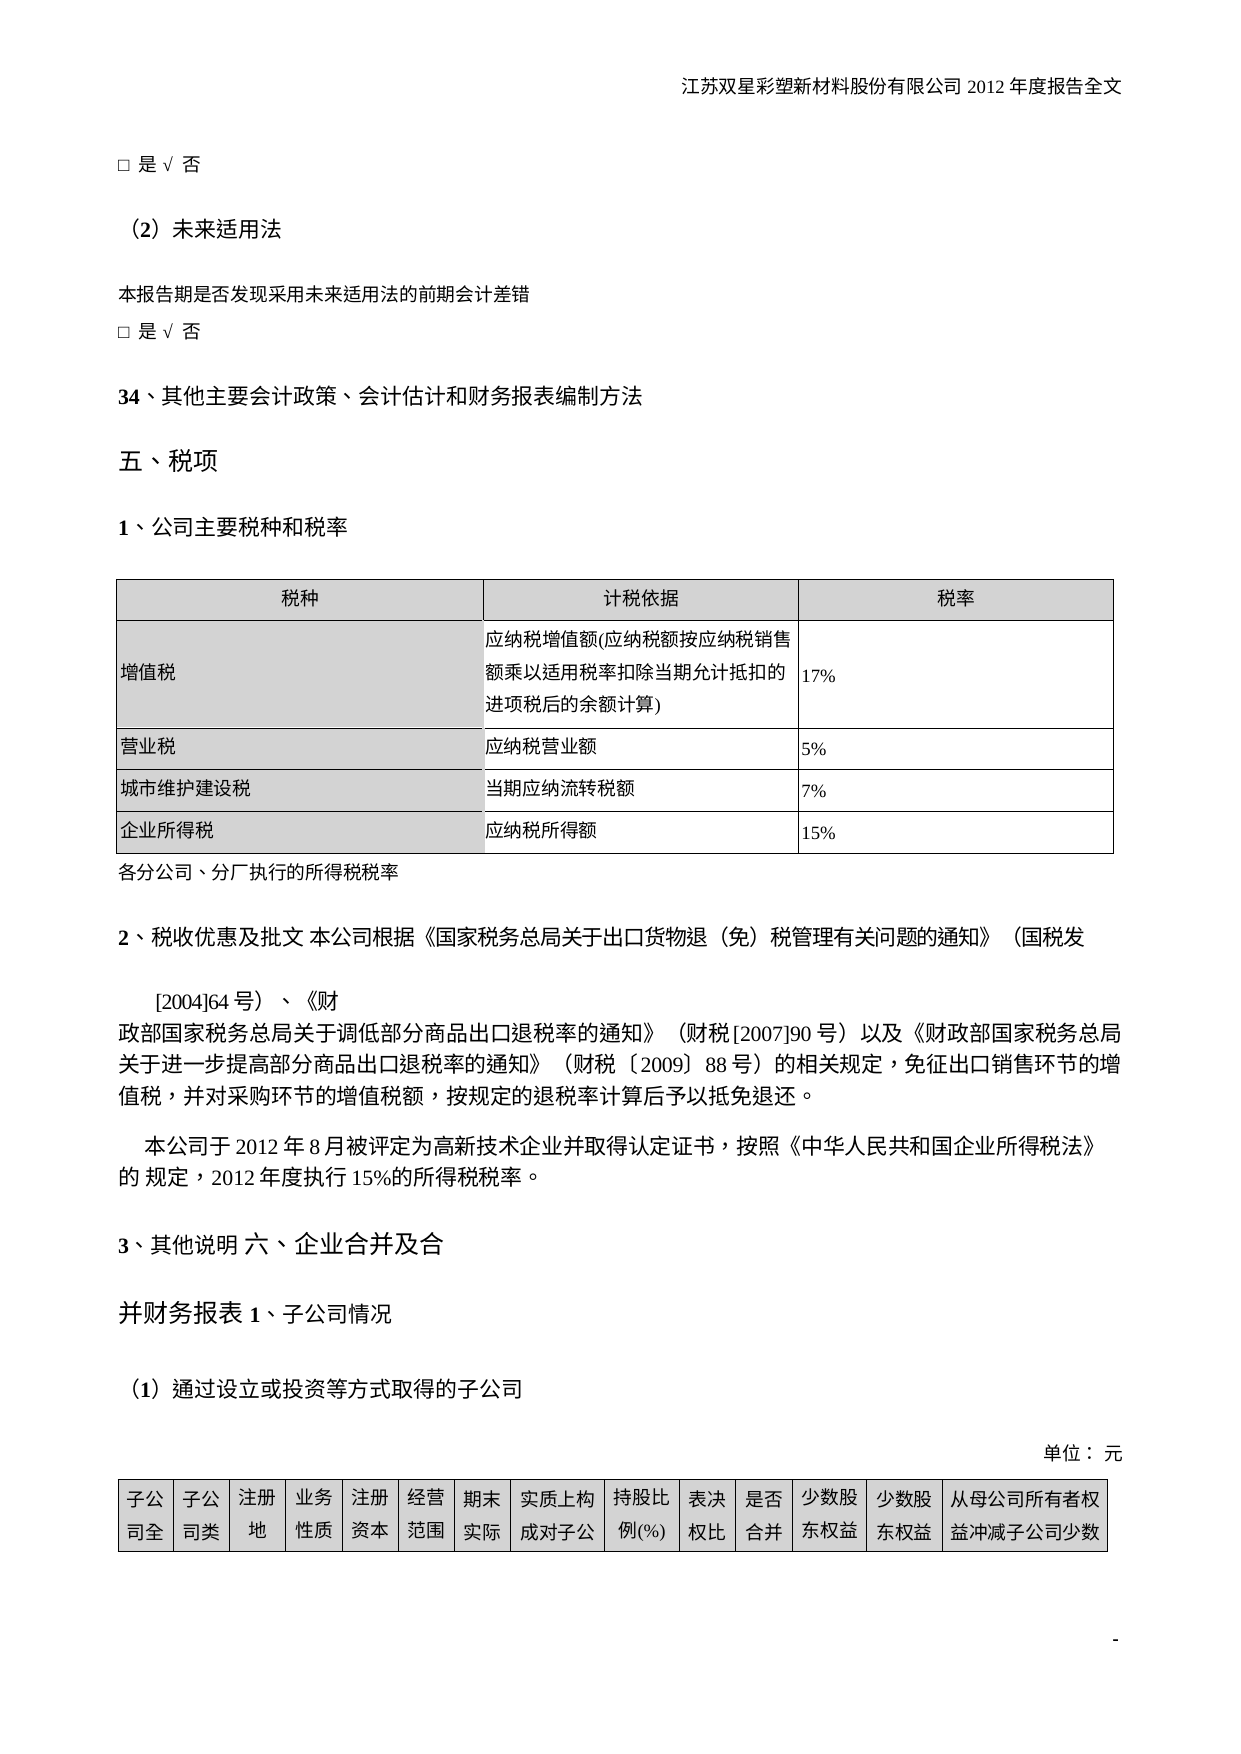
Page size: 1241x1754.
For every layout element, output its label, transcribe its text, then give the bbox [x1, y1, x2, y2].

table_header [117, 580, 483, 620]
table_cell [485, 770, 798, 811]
text 3、其他说明 六、企业合并及合并财务报表 1、子公司情况 [118, 1227, 446, 1330]
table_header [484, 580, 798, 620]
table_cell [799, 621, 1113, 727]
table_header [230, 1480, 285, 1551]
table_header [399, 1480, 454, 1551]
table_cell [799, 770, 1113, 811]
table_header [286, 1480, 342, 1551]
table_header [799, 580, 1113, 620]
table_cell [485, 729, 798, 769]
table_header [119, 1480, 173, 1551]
text 1、公司主要税种和税率 [118, 512, 1123, 542]
text 34、其他主要会计政策、会计估计和财务报表编制方法 [118, 381, 1123, 411]
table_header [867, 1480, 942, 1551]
text （2）未来适用法 [118, 214, 1123, 244]
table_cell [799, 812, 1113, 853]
text 单位： 元 [102, 1441, 1123, 1466]
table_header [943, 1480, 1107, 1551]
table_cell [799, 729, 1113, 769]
text 政部国家税务总局关于调低部分商品出口退税率的通知》（财税[2007]90号）以及《财政部国家税务总局 关于进一步提高部分商品出口退税率的通知》（财税〔2009〕88号）的相关规定，免征出口销售环节的增 值税，并对采购环节的增值税额，按规定的退税率计算后予以抵免退还。 [118, 1018, 1123, 1111]
text 本报告期是否发现采用未来适用法的前期会计差错 [118, 281, 1123, 307]
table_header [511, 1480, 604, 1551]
text □ 是 √ 否 [118, 151, 1123, 177]
text 各分公司、分厂执行的所得税税率 [118, 859, 1123, 884]
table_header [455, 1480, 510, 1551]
text （1）通过设立或投资等方式取得的子公司 [118, 1373, 1123, 1403]
text 本公司于2012年8月被评定为高新技术企业并取得认定证书，按照《中华人民共和国企业所得税法》的 规定，2012年度执行15%的所得税税率。 [118, 1131, 1123, 1192]
text □ 是 √ 否 [118, 319, 1123, 344]
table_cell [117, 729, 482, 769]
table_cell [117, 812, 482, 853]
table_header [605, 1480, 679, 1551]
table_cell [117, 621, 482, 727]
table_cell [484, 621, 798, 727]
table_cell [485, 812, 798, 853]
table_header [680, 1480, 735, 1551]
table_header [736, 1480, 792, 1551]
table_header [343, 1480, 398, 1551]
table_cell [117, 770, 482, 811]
text 2、税收优惠及批文 本公司根据《国家税务总局关于出口货物退（免）税管理有关问题的通知》（国税发[2004]64号）、《财 [118, 888, 1123, 1015]
subtitle 五、税项 [118, 443, 1123, 477]
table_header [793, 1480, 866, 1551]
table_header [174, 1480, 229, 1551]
